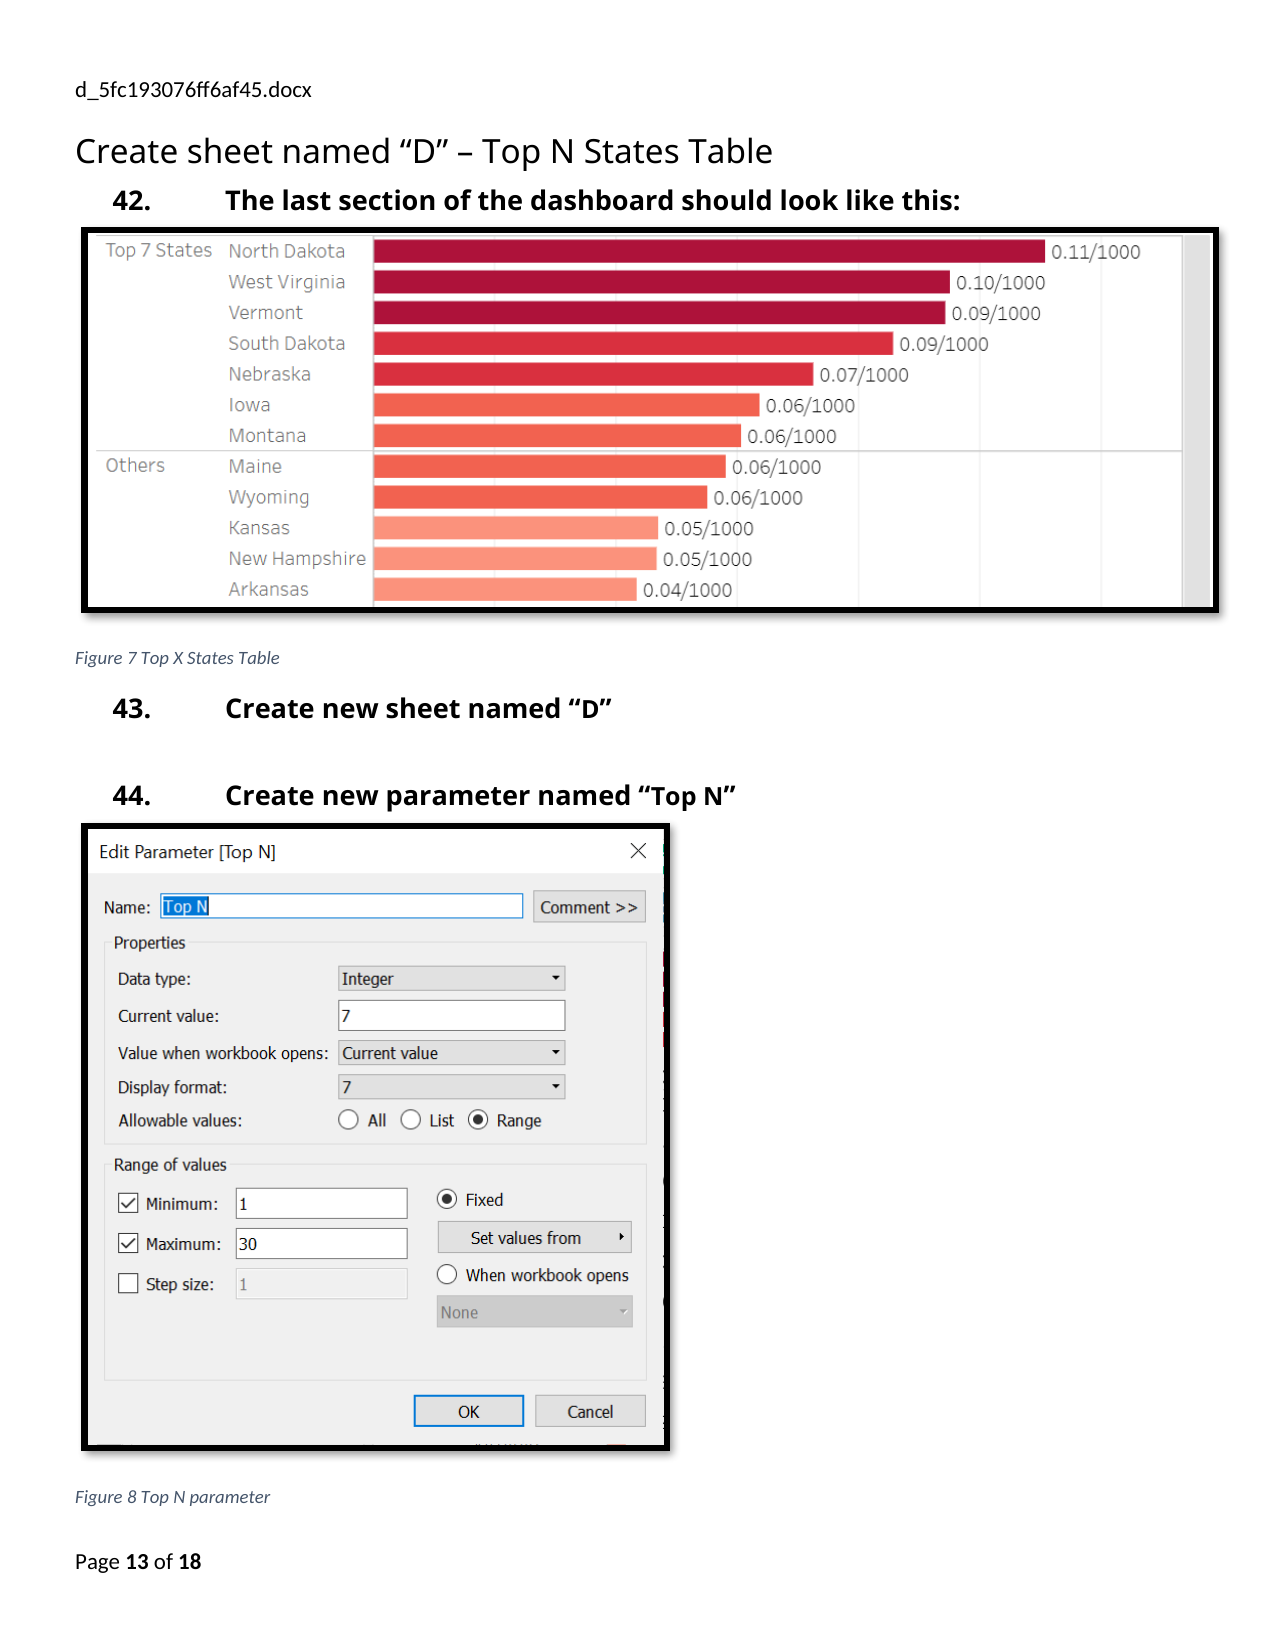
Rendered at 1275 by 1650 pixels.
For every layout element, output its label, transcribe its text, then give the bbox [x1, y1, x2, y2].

subtitle The last section of the dashboard should look like this: [112, 181, 1200, 218]
subtitle Create new sheet named “D” [112, 690, 1200, 727]
picture [88, 233, 1213, 607]
picture [88, 829, 664, 1445]
text Figure 8 Top N parameter [75, 1485, 1200, 1508]
subtitle Create sheet named “D” – Top N States Table [75, 128, 1200, 173]
subtitle Create new parameter named “Top N” [112, 777, 1200, 813]
text Figure 7 Top X States Table [75, 646, 1200, 669]
